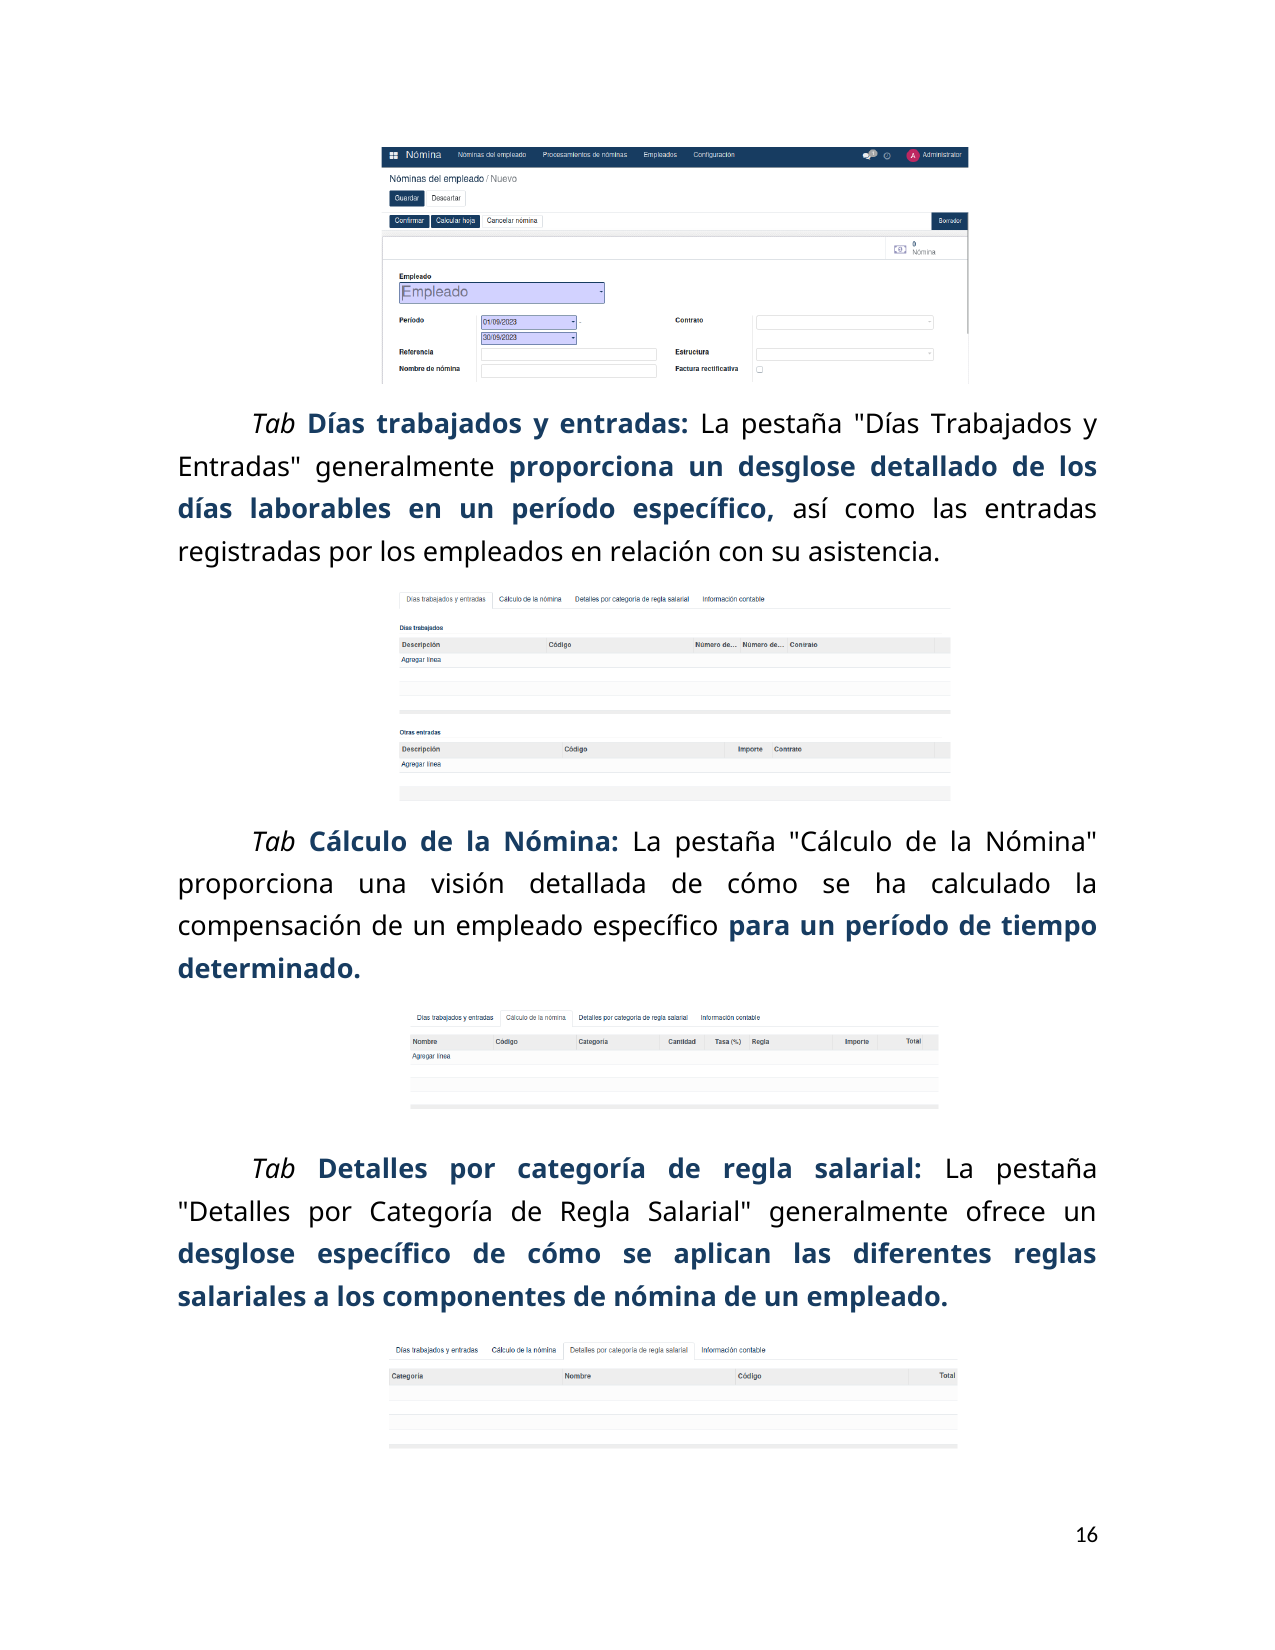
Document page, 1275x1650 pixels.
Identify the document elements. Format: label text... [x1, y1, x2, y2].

picture [395, 591, 955, 801]
picture [385, 1336, 966, 1466]
picture [381, 147, 969, 384]
text Tab Cálculo de la Nómina: La pestaña "Cálculo de la Nómina" proporciona una visión detallada de cómo se ha calculado la compensación de un empleado específico para un período de tiempo determinado. [177, 822, 1098, 986]
text Tab Detalles por categoría de regla salarial: La pestaña "Detalles por Categoría de Regla Salarial" generalmente ofrece un desglose específico de cómo se aplican las diferentes reglas salariales a los componentes de nómina de un empleado. [177, 1150, 1098, 1314]
picture [403, 1008, 947, 1129]
text Tab Días trabajados y entradas: La pestaña "Días Trabajados y Entradas" generalmente proporciona un desglose detallado de los días laborables en un período específico, así como las entradas registradas por los empleados en relación con su asistencia. [177, 405, 1098, 569]
